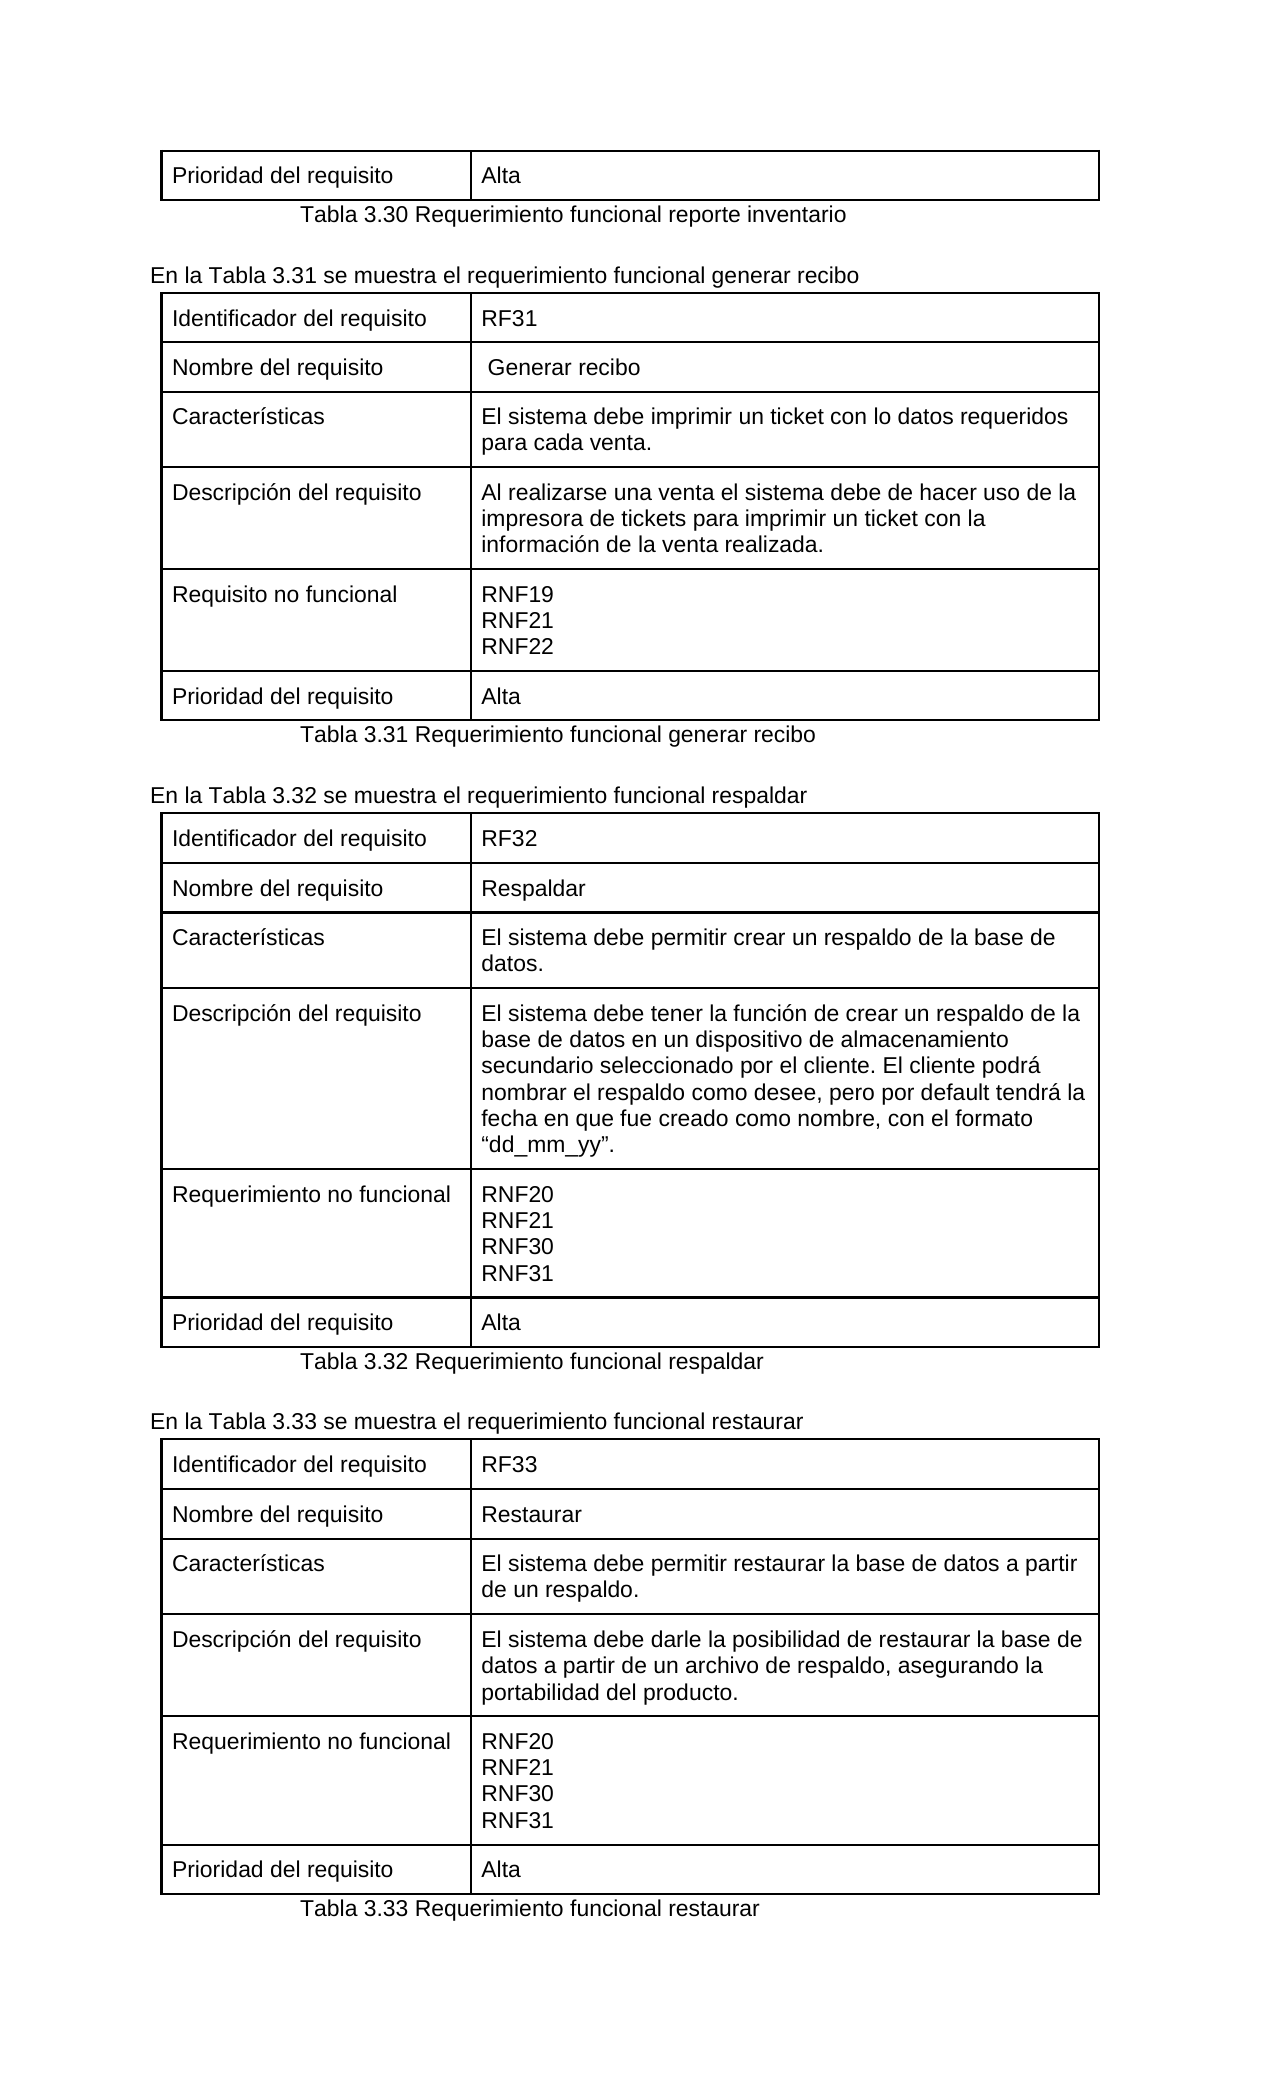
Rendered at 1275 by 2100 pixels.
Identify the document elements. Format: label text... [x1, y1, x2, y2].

table_cell Características [163, 393, 470, 466]
table_header Identificador del requisito [163, 1440, 470, 1488]
text En la Tabla 3.32 se muestra el requerimiento funcional respaldar [150, 782, 1125, 808]
table_cell Prioridad del requisito [163, 152, 470, 199]
table_cell El sistema debe permitir restaurar la base de datos a partir de un respaldo. [472, 1540, 1098, 1613]
table_cell RNF19 RNF21 RNF22 [472, 570, 1098, 670]
table_cell El sistema debe darle la posibilidad de restaurar la base de datos a partir de un archivo de respaldo, asegurando la portabilidad del producto. [472, 1615, 1098, 1715]
table_cell Generar recibo [472, 343, 1098, 391]
table_header RF32 [472, 814, 1098, 862]
table_cell Nombre del requisito [163, 864, 470, 911]
table_cell Alta [472, 1846, 1098, 1893]
table_cell Requisito no funcional [163, 570, 470, 670]
text Tabla 3.31 Requerimiento funcional generar recibo [150, 721, 1125, 748]
text Tabla 3.30 Requerimiento funcional reporte inventario [150, 201, 1125, 228]
table_cell Descripción del requisito [163, 1615, 470, 1715]
table_cell Alta [472, 672, 1098, 719]
text Tabla 3.32 Requerimiento funcional respaldar [150, 1348, 1125, 1374]
table_cell Al realizarse una venta el sistema debe de hacer uso de la impresora de tickets para imprimir un ticket con la información de la venta realizada. [472, 468, 1098, 568]
table_cell RNF20 RNF21 RNF30 RNF31 [472, 1170, 1098, 1296]
table_cell El sistema debe tener la función de crear un respaldo de la base de datos en un dispositivo de almacenamiento secundario seleccionado por el cliente. El cliente podrá nombrar el respaldo como desee, pero por default tendrá la fecha en que fue creado como nombre, con el formato “dd_mm_yy”. [472, 989, 1098, 1168]
table_cell El sistema debe imprimir un ticket con lo datos requeridos para cada venta. [472, 393, 1098, 466]
table_cell Características [163, 914, 470, 987]
table_header Identificador del requisito [163, 294, 470, 341]
table_cell El sistema debe permitir crear un respaldo de la base de datos. [472, 914, 1098, 987]
text En la Tabla 3.31 se muestra el requerimiento funcional generar recibo [150, 262, 1125, 288]
table_header RF33 [472, 1440, 1098, 1488]
table_cell RNF20 RNF21 RNF30 RNF31 [472, 1717, 1098, 1843]
table_header RF31 [472, 294, 1098, 341]
table_cell Nombre del requisito [163, 1490, 470, 1538]
text En la Tabla 3.33 se muestra el requerimiento funcional restaurar [150, 1408, 1125, 1434]
text Tabla 3.33 Requerimiento funcional restaurar [150, 1895, 1125, 1921]
table_cell Alta [472, 152, 1098, 199]
table_header Identificador del requisito [163, 814, 470, 862]
table_cell Restaurar [472, 1490, 1098, 1538]
table_cell Alta [472, 1299, 1098, 1346]
table_cell Nombre del requisito [163, 343, 470, 391]
table_cell Requerimiento no funcional [163, 1170, 470, 1296]
table_cell Características [163, 1540, 470, 1613]
table_cell Prioridad del requisito [163, 1299, 470, 1346]
table_cell Requerimiento no funcional [163, 1717, 470, 1843]
table_cell Descripción del requisito [163, 468, 470, 568]
table_cell Prioridad del requisito [163, 1846, 470, 1893]
table_cell Prioridad del requisito [163, 672, 470, 719]
table_cell Respaldar [472, 864, 1098, 911]
table_cell Descripción del requisito [163, 989, 470, 1168]
